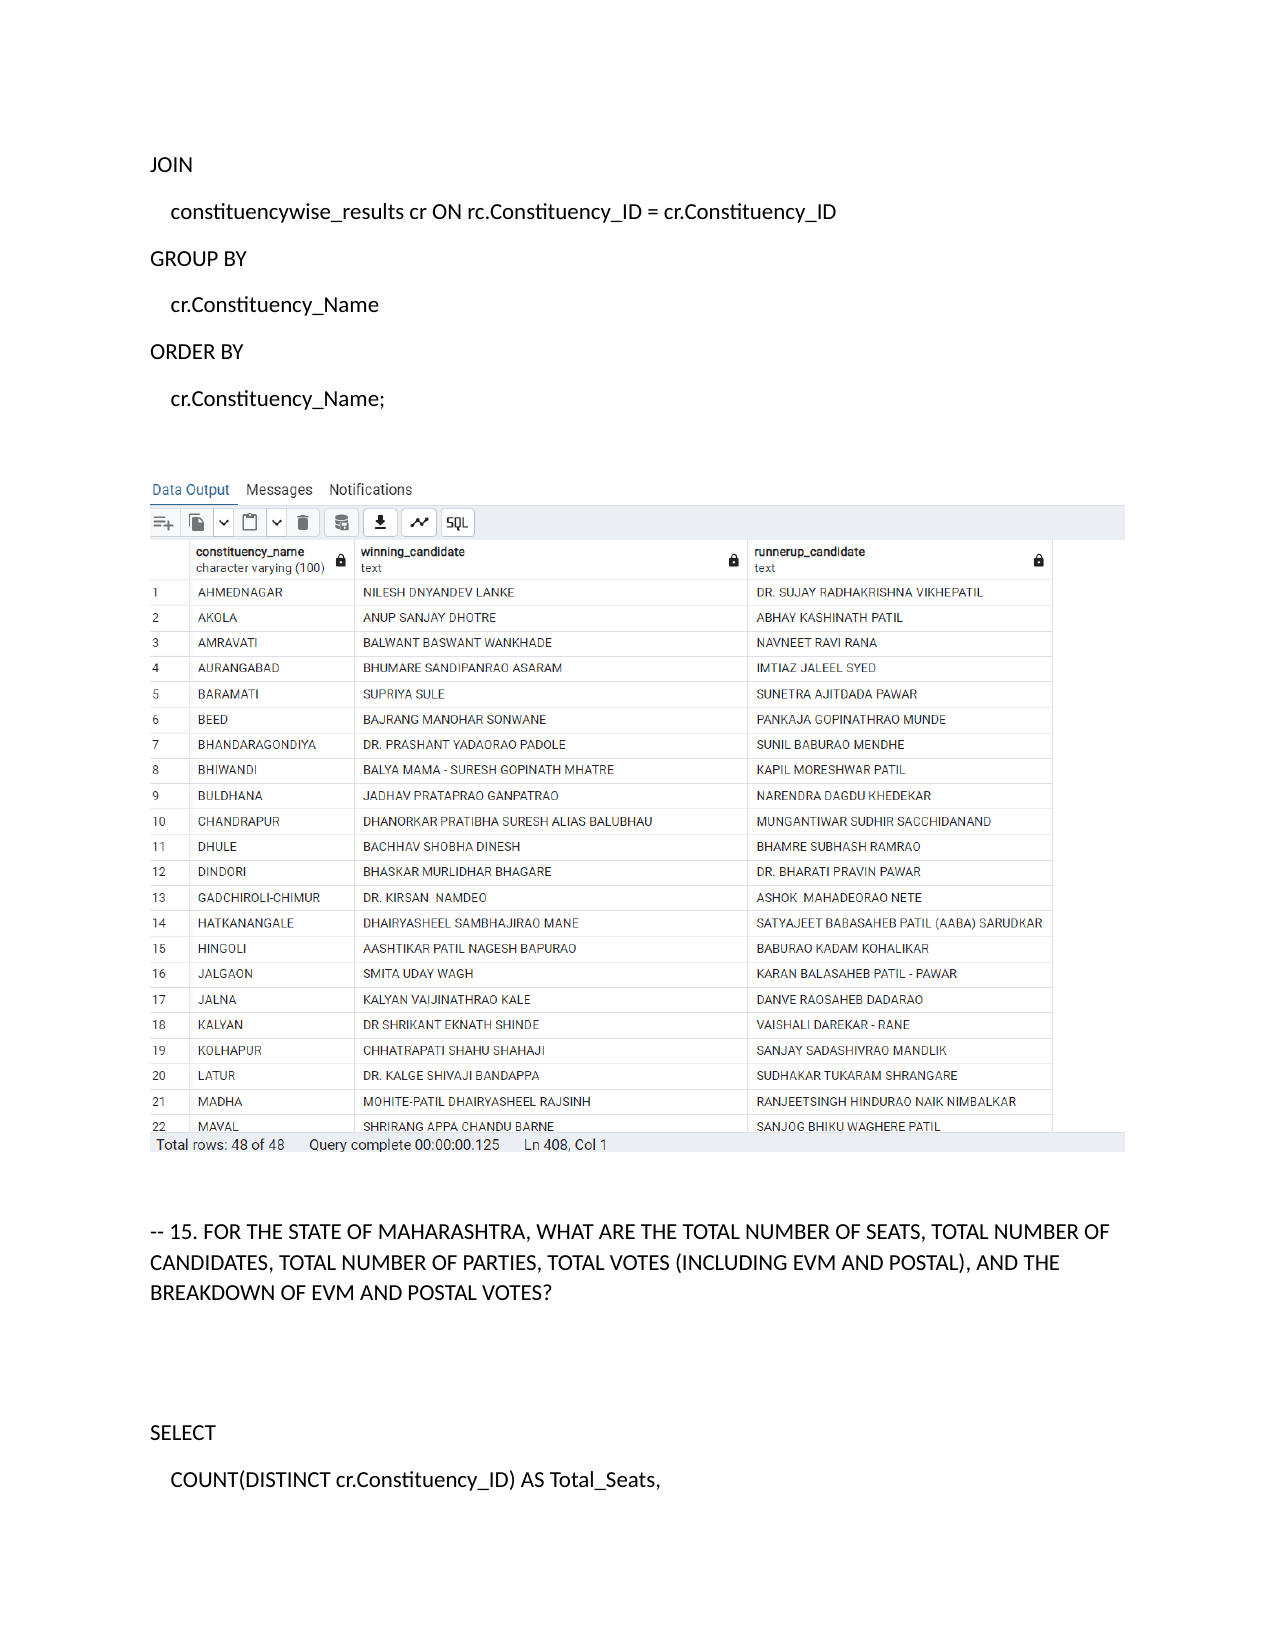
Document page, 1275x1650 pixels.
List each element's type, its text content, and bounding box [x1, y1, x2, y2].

text -- 15. FOR THE STATE OF MAHARASHTRA, WHAT ARE THE TOTAL NUMBER OF SEATS, TOTAL NUMBER OF CANDIDATES, TOTAL NUMBER OF PARTIES, TOTAL VOTES (INCLUDING EVM AND POSTAL), AND THE BREAKDOWN OF EVM AND POSTAL VOTES? [150, 1217, 1125, 1306]
text GROUP BY [150, 244, 1125, 272]
text SELECT [150, 1418, 1125, 1446]
text JOIN [150, 150, 1125, 178]
text ORDER BY [150, 337, 1125, 366]
text constituencywise_results cr ON rc.Constituency_ID = cr.Constituency_ID [150, 197, 1125, 225]
picture [150, 478, 1125, 1152]
text COUNT(DISTINCT cr.Constituency_ID) AS Total_Seats, [150, 1465, 1125, 1493]
text cr.Constituency_Name; [150, 384, 1125, 412]
text cr.Constituency_Name [150, 291, 1125, 319]
